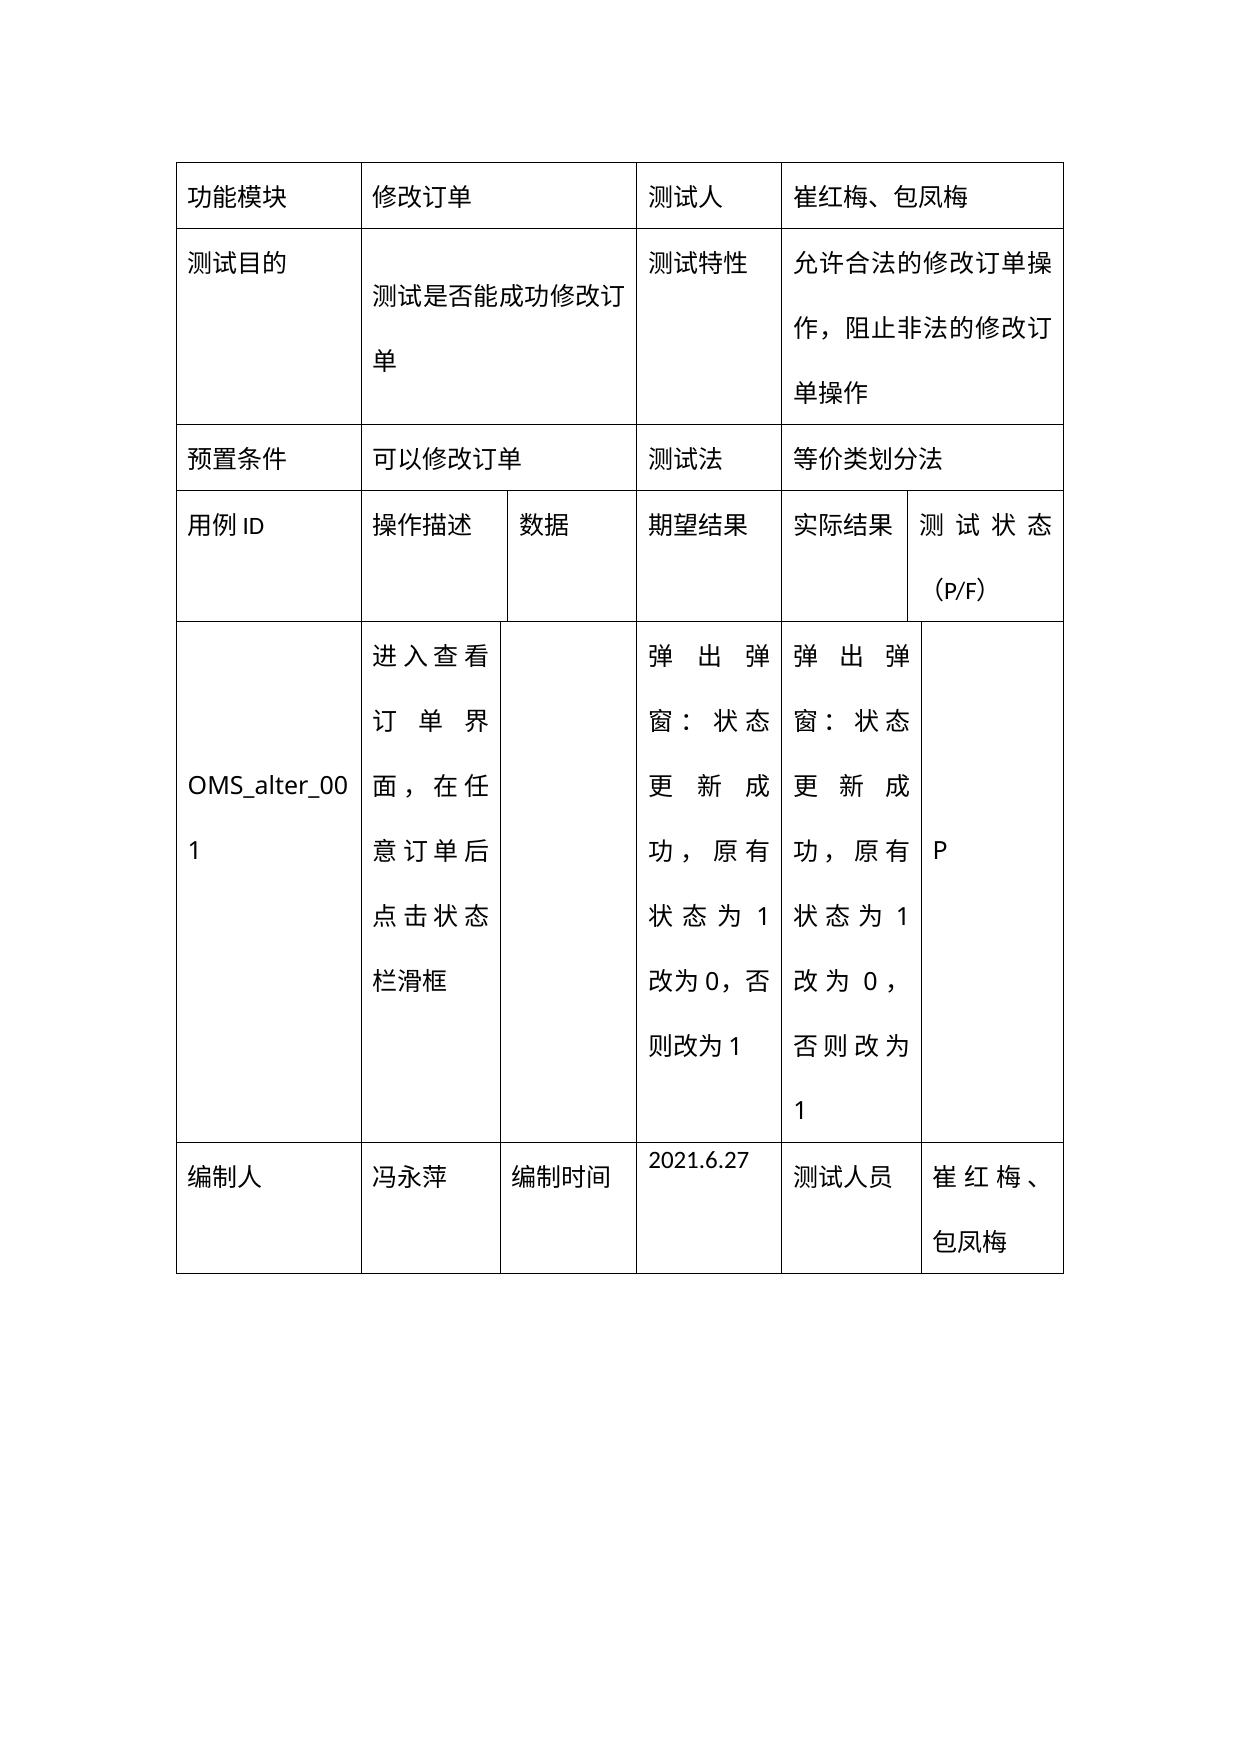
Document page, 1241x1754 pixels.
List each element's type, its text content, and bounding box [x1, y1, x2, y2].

table_cell 允许合法的修改订单操作，阻止非法的修改订单操作 [782, 229, 1063, 424]
table_cell 测试人员 [782, 1143, 921, 1273]
table_cell 用例ID [177, 491, 361, 621]
table_cell 等价类划分法 [782, 425, 1063, 490]
table_cell P [922, 622, 1063, 1142]
table_cell 期望结果 [637, 491, 781, 621]
table_cell 测试法 [637, 425, 781, 490]
table_cell [501, 622, 636, 1142]
table_cell 崔红梅、包凤梅 [922, 1143, 1063, 1273]
table_cell 2021.6.27 [637, 1143, 781, 1273]
table_header 测试人 [637, 163, 781, 228]
table_cell 实际结果 [782, 491, 907, 621]
table_cell 测试特性 [637, 229, 781, 424]
table_header 修改订单 [362, 163, 636, 228]
table_cell 编制时间 [501, 1143, 636, 1273]
table_cell 测试状态（P/F） [908, 491, 1063, 621]
table_cell 可以修改订单 [362, 425, 636, 490]
table_cell 进入查看订单界面，在任意订单后点击状态栏滑框 [362, 622, 500, 1142]
table_header 崔红梅、包凤梅 [782, 163, 1063, 228]
table_cell 弹出弹窗：状态更新成功，原有状态为1改为0，否则改为1 [782, 622, 921, 1142]
table_cell 数据 [508, 491, 636, 621]
table_cell 预置条件 [177, 425, 361, 490]
table_cell 操作描述 [362, 491, 507, 621]
table_cell 弹出弹窗：状态更新成功，原有状态为1改为0，否则改为1 [637, 622, 781, 1142]
table_header 功能模块 [177, 163, 361, 228]
table_cell 测试是否能成功修改订单 [362, 229, 636, 424]
table_cell 编制人 [177, 1143, 361, 1273]
table_cell 测试目的 [177, 229, 361, 424]
table_cell 冯永萍 [362, 1143, 500, 1273]
table_cell OMS_alter_001 [177, 622, 361, 1142]
